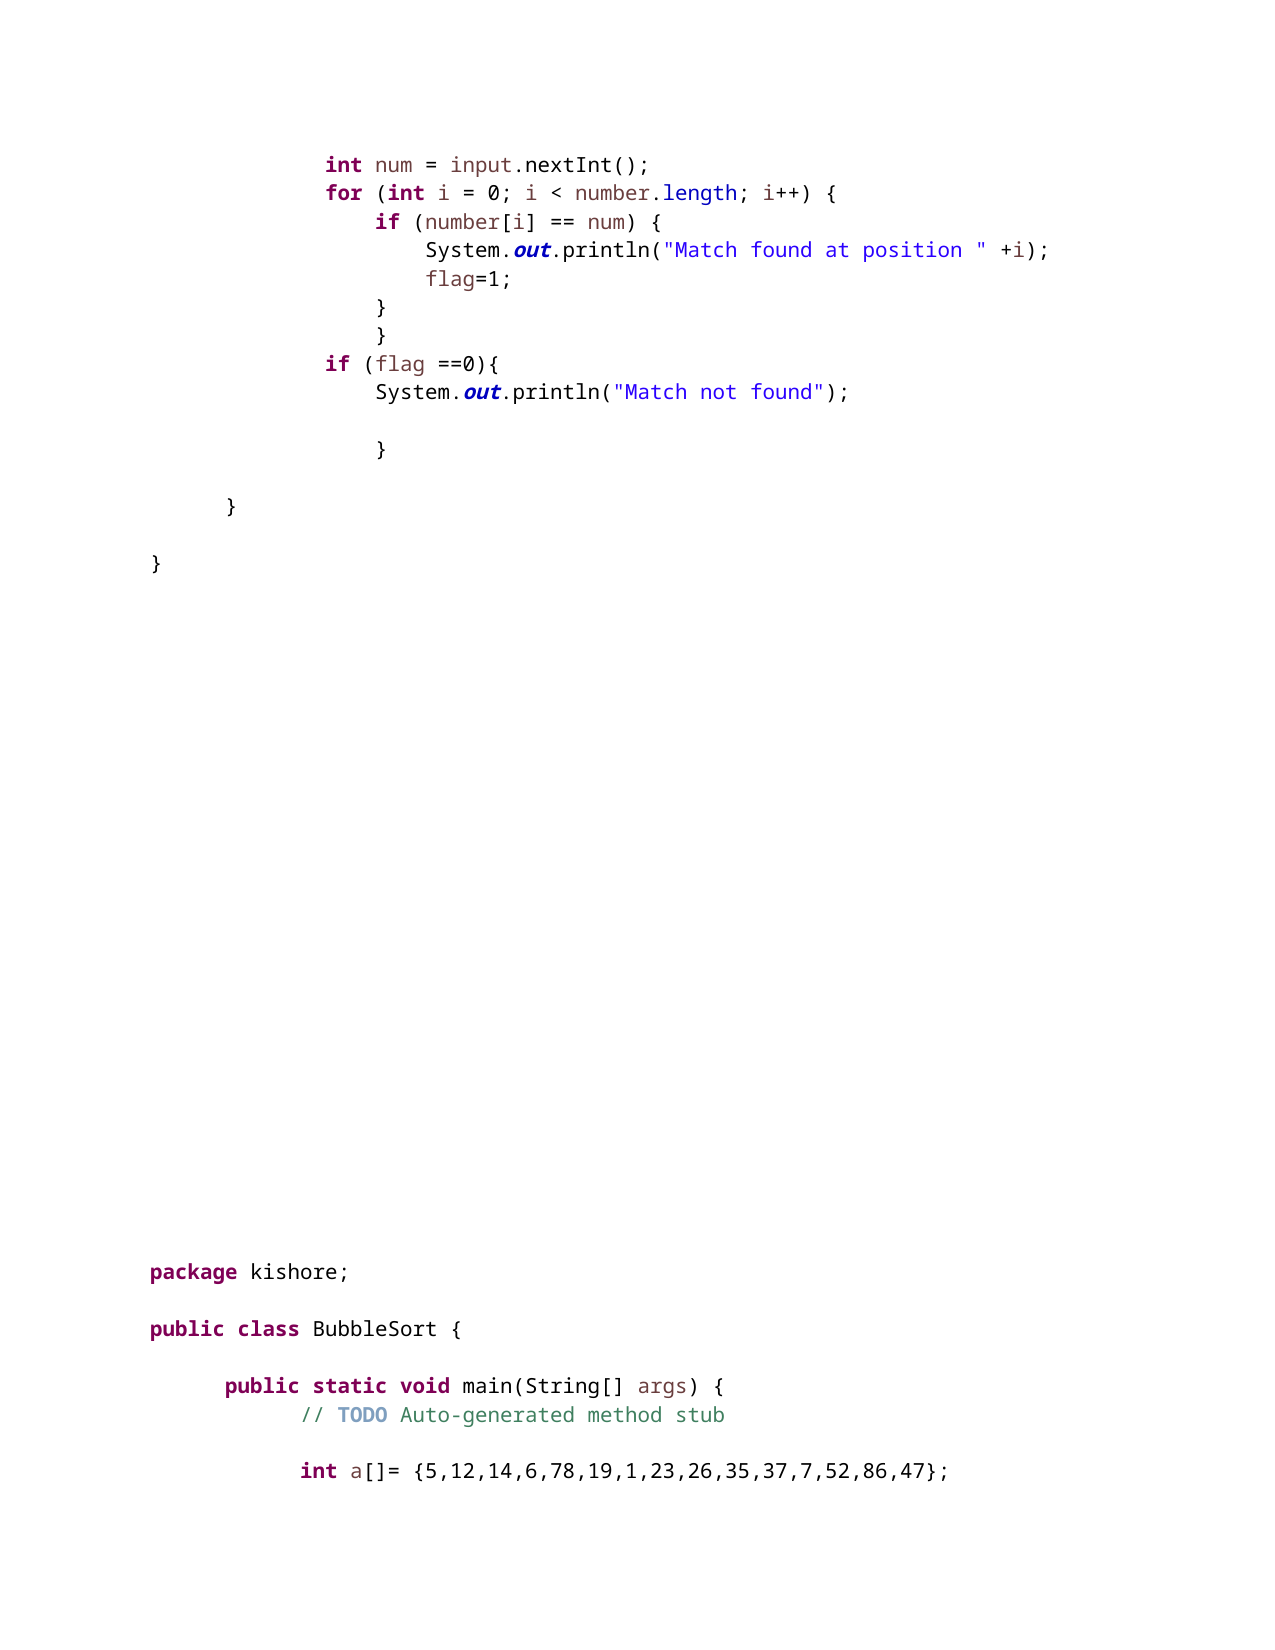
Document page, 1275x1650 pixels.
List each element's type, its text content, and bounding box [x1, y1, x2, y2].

text public class BubbleSort { [150, 1314, 1125, 1343]
text package kishore; [150, 1257, 1125, 1286]
text } [150, 321, 1125, 349]
text if (flag ==0){ [150, 349, 1125, 377]
text } [150, 434, 1125, 463]
text } [150, 292, 1125, 321]
text // TODO Auto-generated method stub [150, 1400, 1125, 1428]
text flag=1; [150, 264, 1125, 292]
text for (int i = 0; i < number.length; i++) { [150, 178, 1125, 207]
text System.out.println("Match not found"); [150, 377, 1125, 406]
text } [150, 548, 1125, 577]
text public static void main(String[] args) { [150, 1371, 1125, 1400]
text } [150, 491, 1125, 520]
text if (number[i] == num) { [150, 207, 1125, 235]
text int a[]= {5,12,14,6,78,19,1,23,26,35,37,7,52,86,47}; [150, 1456, 1125, 1484]
text int num = input.nextInt(); [150, 150, 1125, 178]
text System.out.println("Match found at position " +i); [150, 235, 1125, 264]
